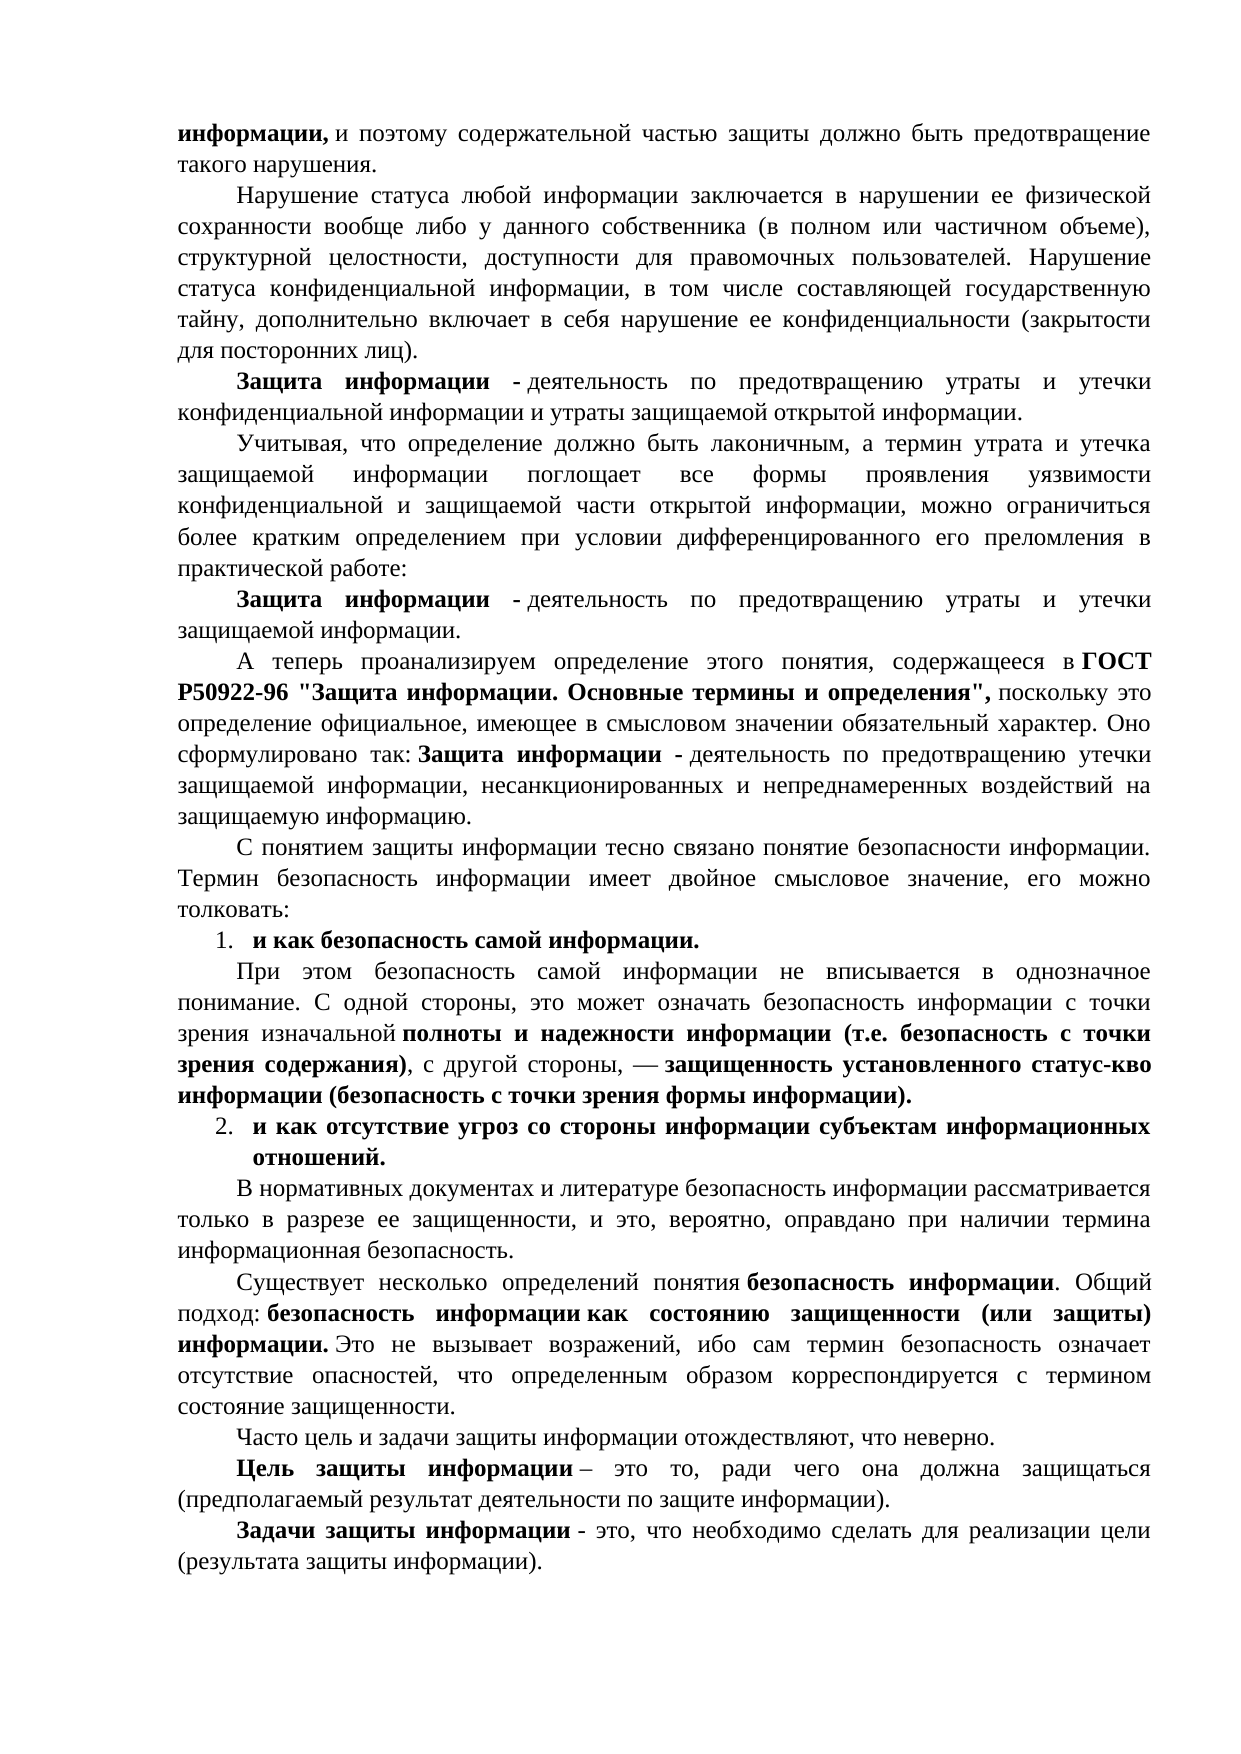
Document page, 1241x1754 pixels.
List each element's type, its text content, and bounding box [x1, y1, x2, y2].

text Нарушение статуса любой информации заключается в нарушении ее физической сохранности вообще либо у данного собственника (в полном или частичном объеме), структурной целостности, доступности для правомочных пользователей. Нарушение статуса конфиденциальной информации, в том числе составляющей государственную тайну, дополнительно включает в себя нарушение ее конфиденциальности (закрытости для посторонних лиц). [177, 180, 1152, 364]
text Защита информации - деятельность по предотвращению утраты и утечки конфиденциальной информации и утраты защищаемой открытой информации. [177, 366, 1152, 426]
text При этом безопасность самой информации не вписывается в однозначное понимание. С одной стороны, это может означать безопасность информации с точки зрения изначальной полноты и надежности информации (т.е. безопасность с точки зрения содержания), с другой стороны, — защищенность установленного статус-кво информации (безопасность с точки зрения формы информации). [177, 956, 1152, 1109]
list и как отсутствие угроз со стороны информации субъектам информационных отношений. [215, 1111, 1152, 1171]
text В нормативных документах и литературе безопасность информации рассматривается только в разрезе ее защищенности, и это, вероятно, оправдано при наличии термина информационная безопасность. [177, 1173, 1152, 1264]
text А теперь проанализируем определение этого понятия, содержащееся в ГОСТ Р50922-96 "Защита информации. Основные термины и определения", поскольку это определение официальное, имеющее в смысловом значении обязательный характер. Оно сформулировано так: Защита информации - деятельность по предотвращению утечки защищаемой информации, несанкционированных и непреднамеренных воздействий на защищаемую информацию. [177, 646, 1152, 830]
text Задачи защиты информации - это, что необходимо сделать для реализации цели (результата защиты информации). [177, 1515, 1152, 1575]
text Защита информации - деятельность по предотвращению утраты и утечки защищаемой информации. [177, 584, 1152, 643]
text Учитывая, что определение должно быть лаконичным, а термин утрата и утечка защищаемой информации поглощает все формы проявления уязвимости конфиденциальной и защищаемой части открытой информации, можно ограничиться более кратким определением при условии дифференцированного его преломления в практической работе: [177, 428, 1152, 581]
text Цель защиты информации – это то, ради чего она должна защищаться (предполагаемый результат деятельности по защите информации). [177, 1453, 1152, 1513]
list и как безопасность самой информации. [215, 925, 1152, 954]
text Часто цель и задачи защиты информации отождествляют, что неверно. [177, 1422, 1152, 1451]
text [177, 118, 1152, 178]
text С понятием защиты информации тесно связано понятие безопасности информации. Термин безопасность информации имеет двойное смысловое значение, его можно толковать: [177, 832, 1152, 923]
text Существует несколько определений понятия безопасность информации. Общий подход: безопасность информации как состоянию защищенности (или защиты) информации. Это не вызывает возражений, ибо сам термин безопасность означает отсутствие опасностей, что определенным образом корреспондируется с термином состояние защищенности. [177, 1267, 1152, 1419]
